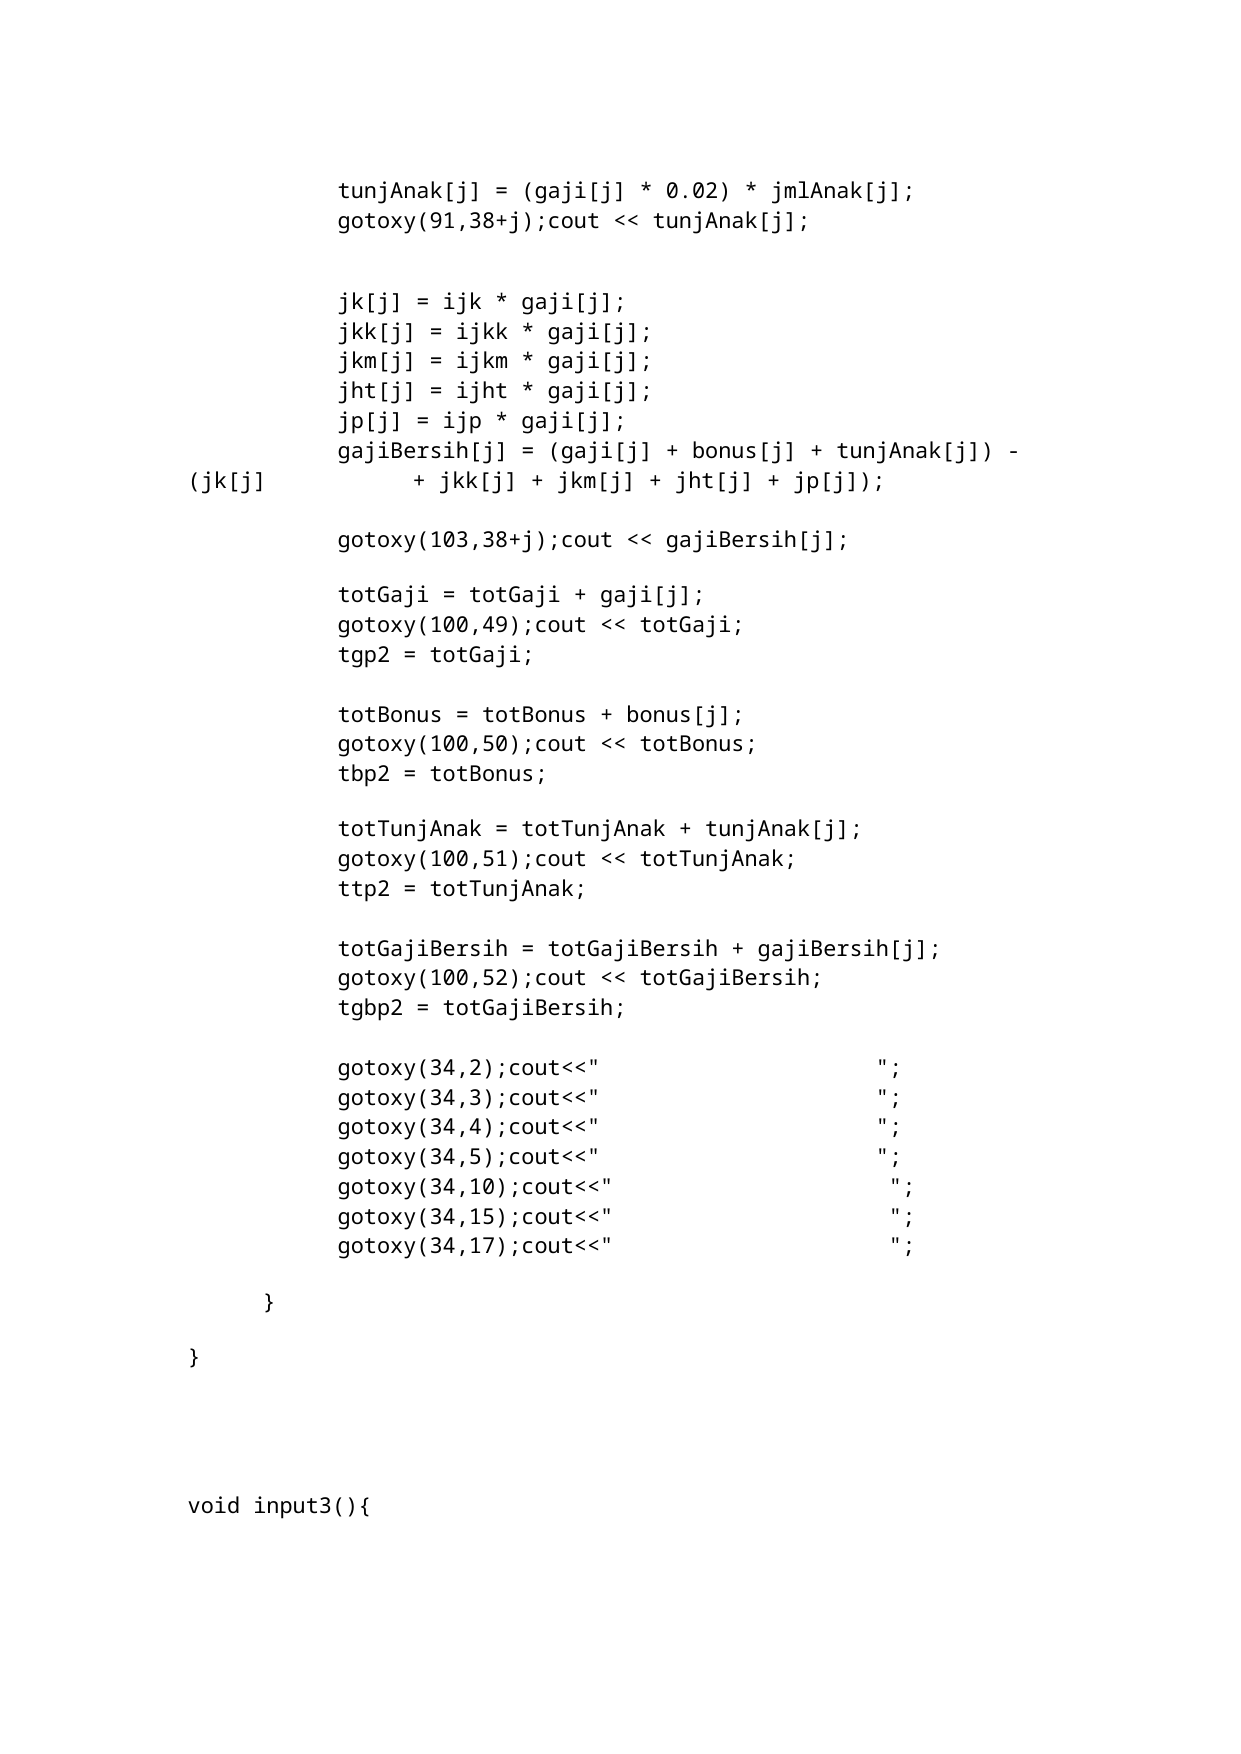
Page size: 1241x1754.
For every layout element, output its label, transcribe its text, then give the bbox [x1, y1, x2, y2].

text jkm[j] = ijkm * gaji[j]; [187, 345, 1053, 375]
text gotoxy(91,38+j);cout << tunjAnak[j]; [187, 205, 1053, 235]
text gotoxy(100,49);cout << totGaji; [187, 609, 1053, 639]
text gotoxy(34,17);cout<<" "; [187, 1230, 1053, 1260]
text jht[j] = ijht * gaji[j]; [187, 375, 1053, 405]
text gotoxy(100,52);cout << totGajiBersih; [187, 962, 1053, 992]
text gotoxy(34,10);cout<<" "; [187, 1171, 1053, 1201]
text gajiBersih[j] = (gaji[j] + bonus[j] + tunjAnak[j]) - (jk[j] + jkk[j] + jkm[j] + jht[j] + jp[j]); [187, 435, 1053, 494]
text tbp2 = totBonus; [187, 758, 1053, 788]
text gotoxy(34,5);cout<<" "; [187, 1141, 1053, 1171]
text gotoxy(34,2);cout<<" "; [187, 1052, 1053, 1081]
text ttp2 = totTunjAnak; [187, 873, 1053, 903]
text totBonus = totBonus + bonus[j]; [187, 698, 1053, 728]
text jp[j] = ijp * gaji[j]; [187, 405, 1053, 435]
text gotoxy(100,50);cout << totBonus; [187, 728, 1053, 758]
text jk[j] = ijk * gaji[j]; [187, 286, 1053, 316]
text totGaji = totGaji + gaji[j]; [187, 579, 1053, 609]
text gotoxy(34,15);cout<<" "; [187, 1201, 1053, 1230]
text jkk[j] = ijkk * gaji[j]; [187, 316, 1053, 345]
text gotoxy(100,51);cout << totTunjAnak; [187, 843, 1053, 873]
text gotoxy(34,4);cout<<" "; [187, 1111, 1053, 1141]
text totTunjAnak = totTunjAnak + tunjAnak[j]; [187, 813, 1053, 843]
text tgp2 = totGaji; [187, 639, 1053, 669]
text gotoxy(34,3);cout<<" "; [187, 1081, 1053, 1111]
text tunjAnak[j] = (gaji[j] * 0.02) * jmlAnak[j]; [187, 175, 1053, 205]
text void input3(){ [187, 1490, 1053, 1519]
text } [187, 1286, 1053, 1315]
text } [187, 1341, 1053, 1371]
text totGajiBersih = totGajiBersih + gajiBersih[j]; [187, 932, 1053, 962]
text gotoxy(103,38+j);cout << gajiBersih[j]; [187, 524, 1053, 554]
text tgbp2 = totGajiBersih; [187, 992, 1053, 1022]
